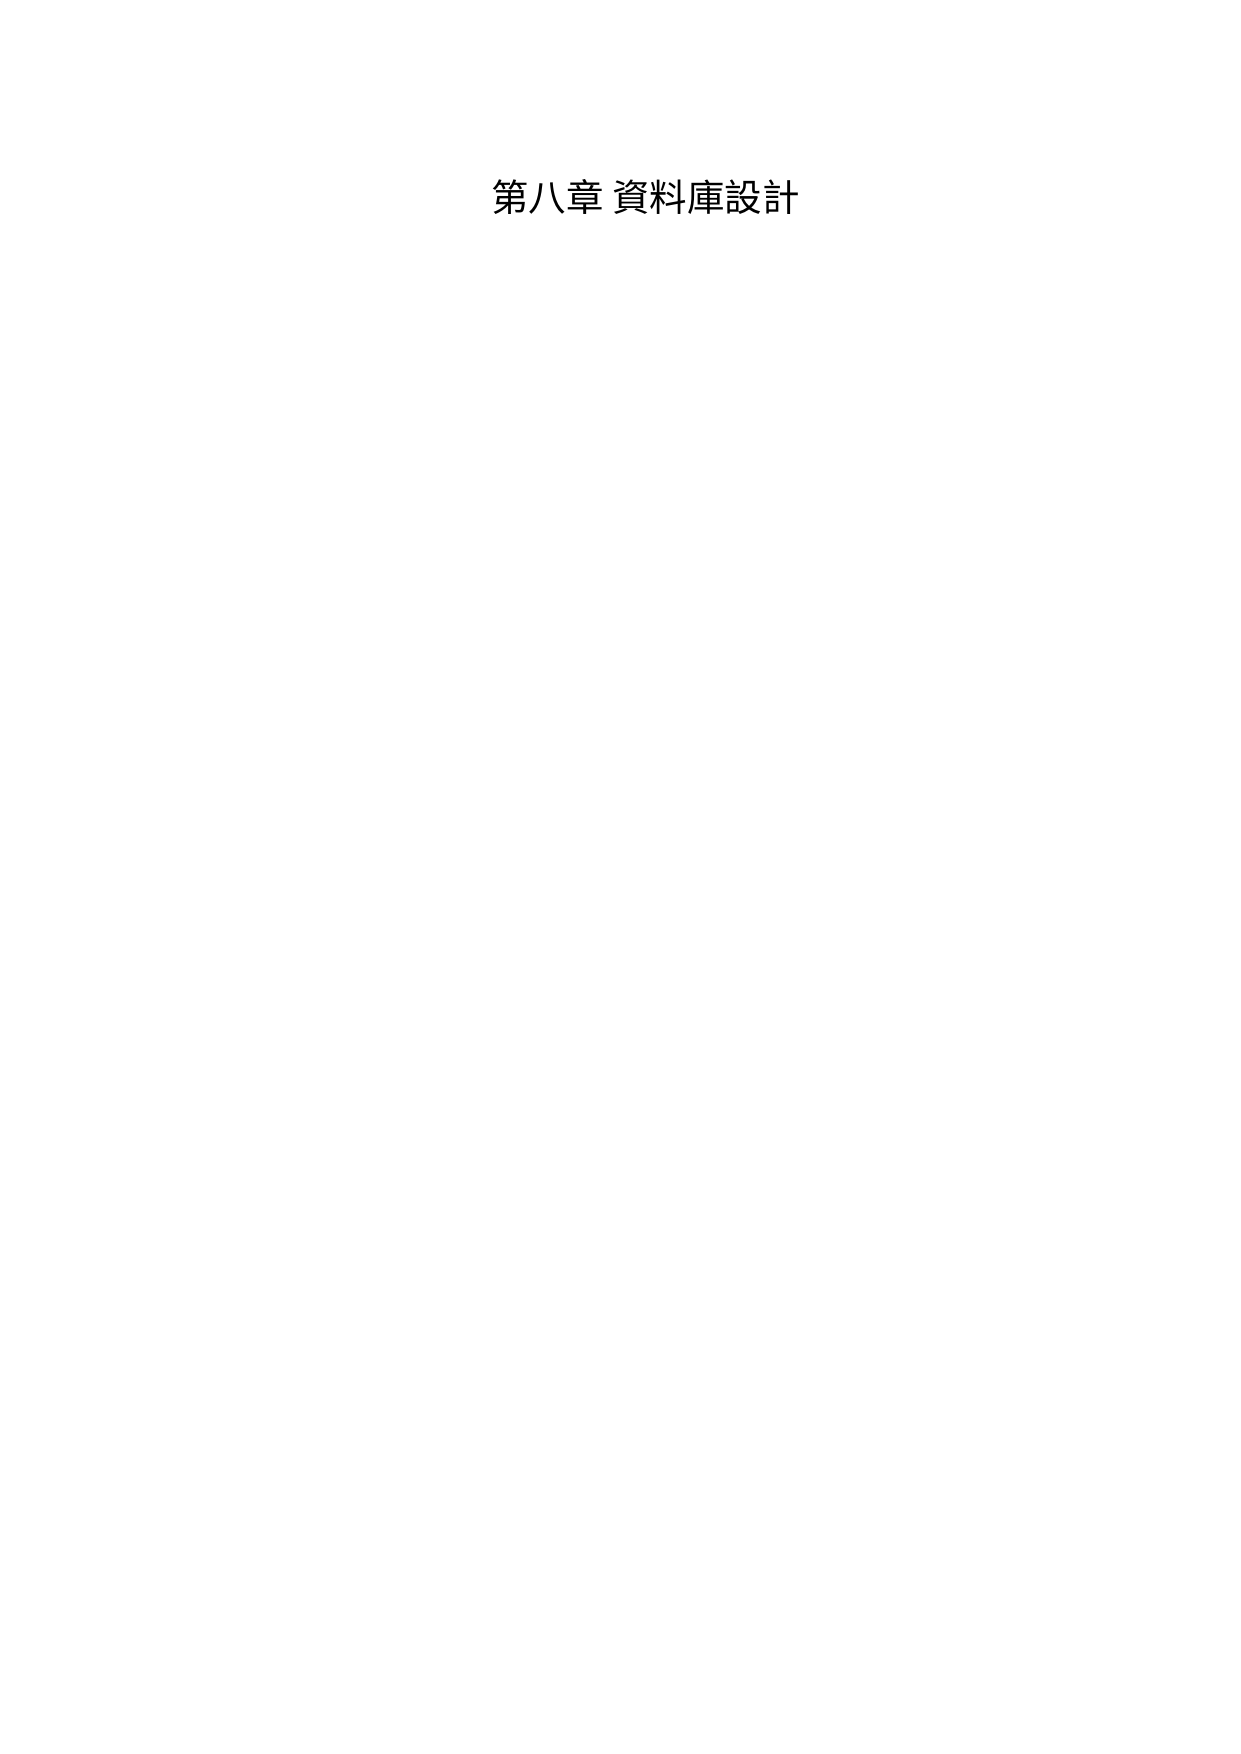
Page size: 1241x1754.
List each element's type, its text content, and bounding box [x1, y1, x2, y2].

subtitle 資料庫設計 [124, 157, 1166, 232]
